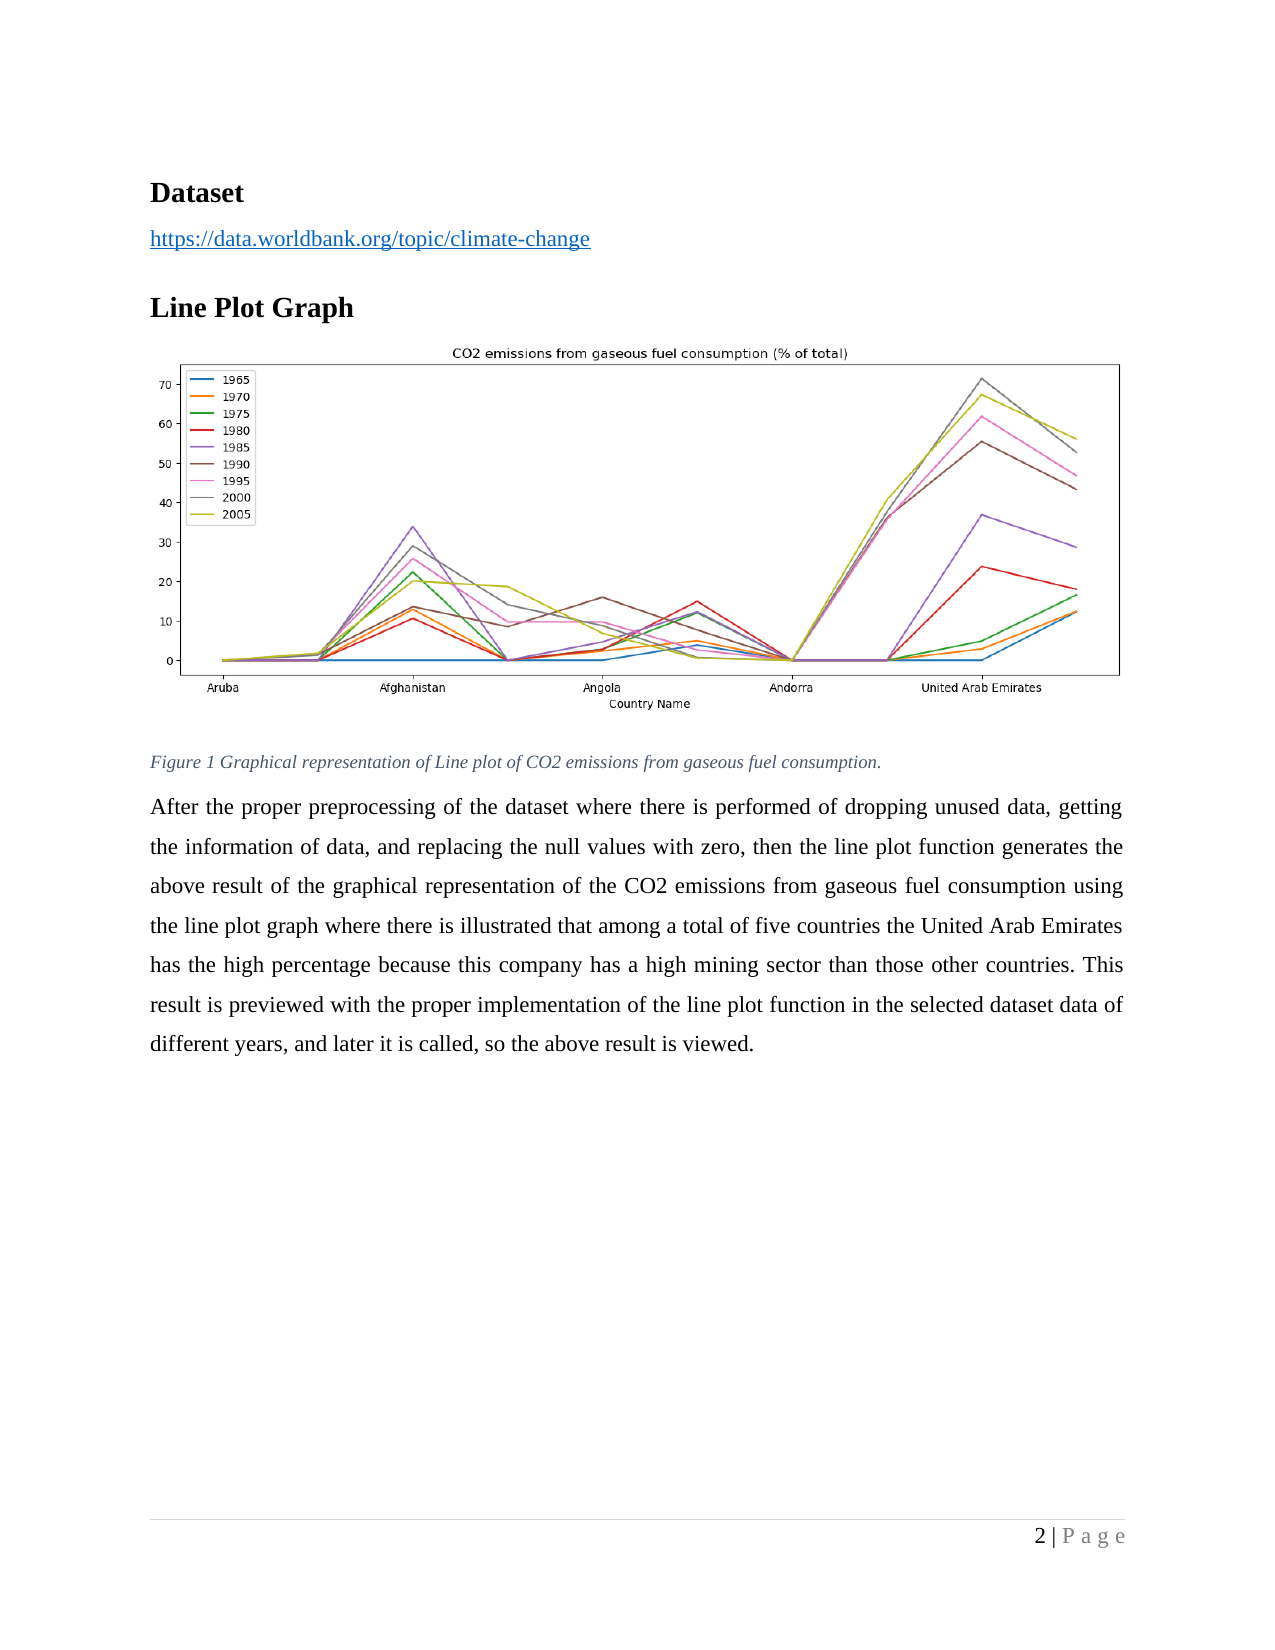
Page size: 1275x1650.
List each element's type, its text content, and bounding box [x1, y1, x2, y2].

text https://data.worldbank.org/topic/climate-change [150, 225, 1125, 252]
subtitle Dataset [150, 175, 1125, 208]
subtitle Line Plot Graph [150, 290, 1125, 323]
picture [150, 340, 1125, 717]
text After the proper preprocessing of the dataset where there is performed of dropping unused data, getting the information of data, and replacing the null values with zero, then the line plot function generates the above result of the graphical representation of the CO2 emissions from gaseous fuel consumption using the line plot graph where there is illustrated that among a total of five countries the United Arab Emirates has the high percentage because this company has a high mining sector than those other countries. This result is previewed with the proper implementation of the line plot function in the selected dataset data of different years, and later it is called, so the above result is viewed. [150, 793, 1125, 1057]
